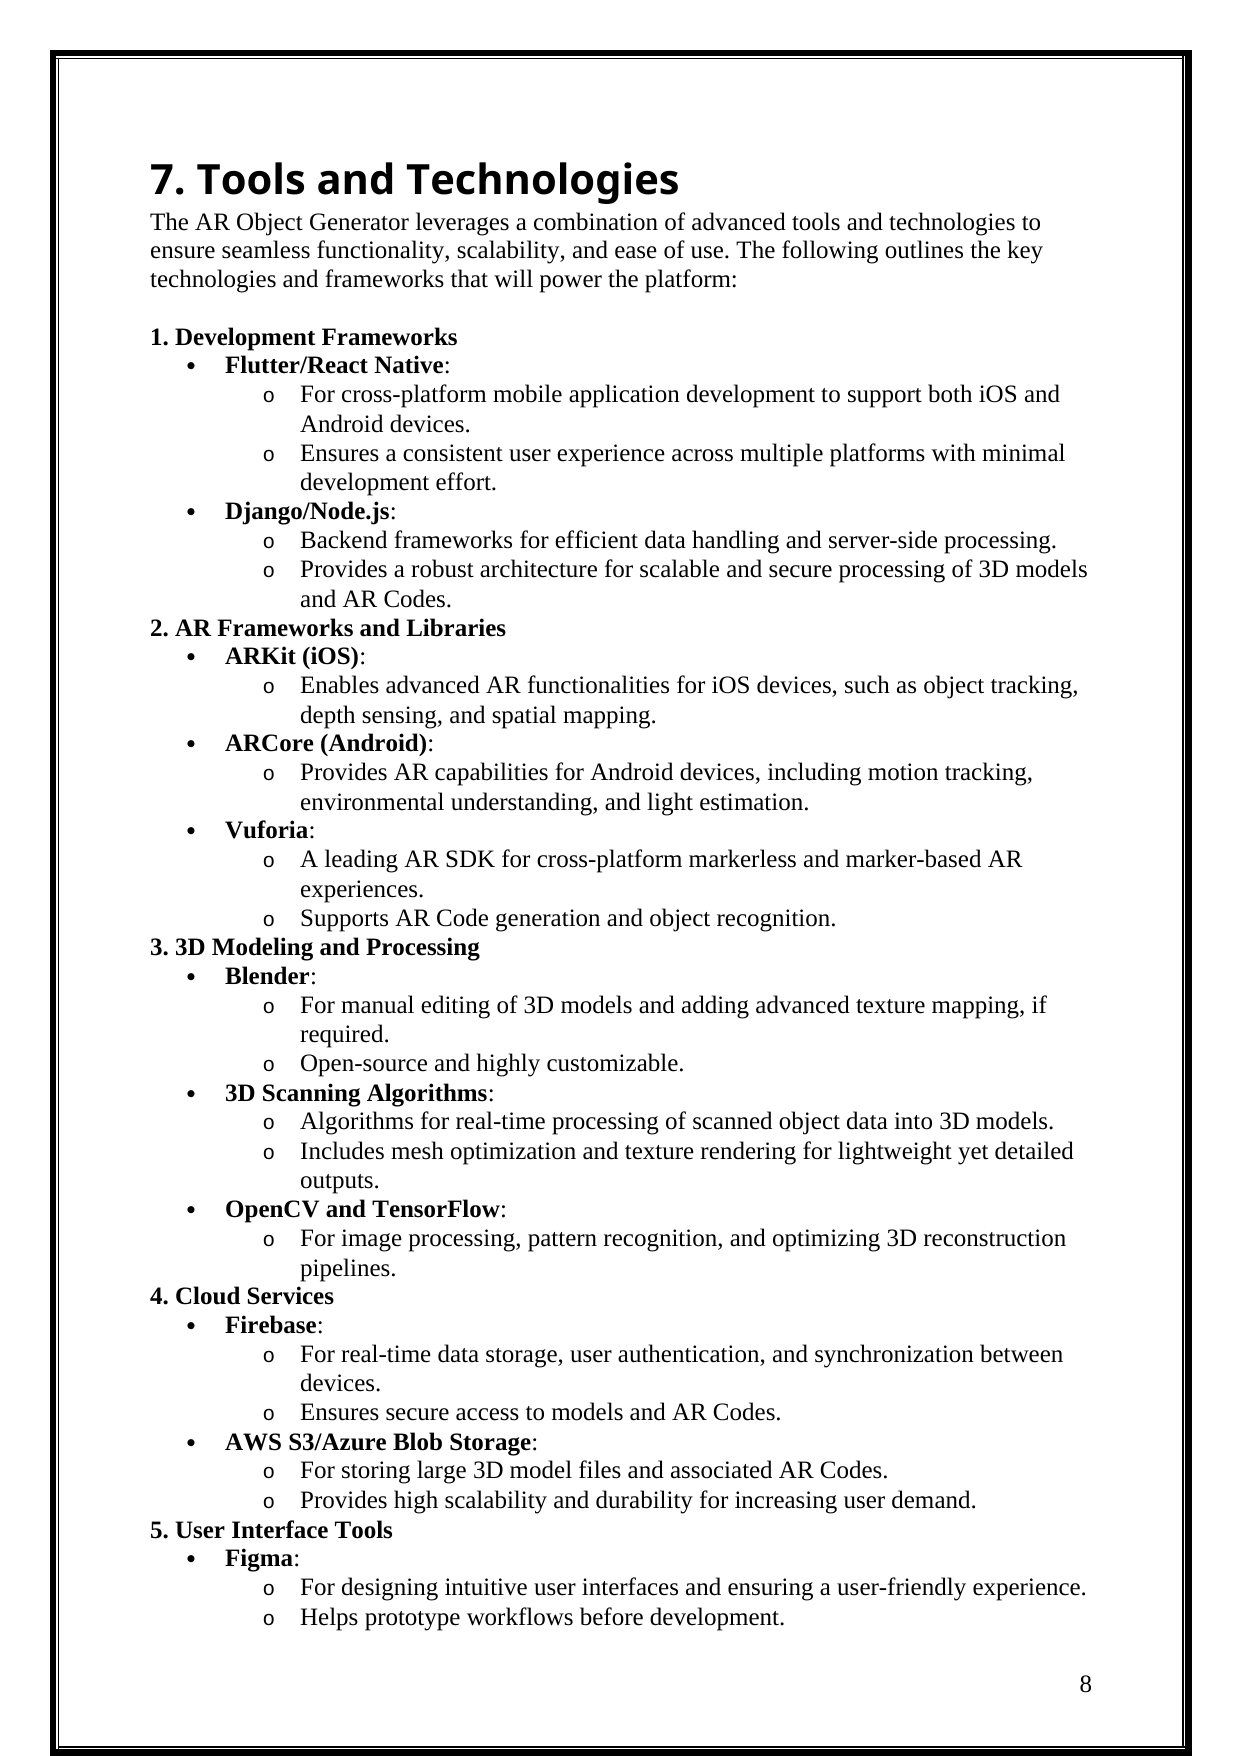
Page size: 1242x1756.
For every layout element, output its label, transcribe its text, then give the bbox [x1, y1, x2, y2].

list For cross-platform mobile application development to support both iOS and Android devices. [262, 379, 1092, 438]
list Ensures secure access to models and AR Codes. [262, 1397, 1092, 1427]
list Vuforia: [187, 816, 1092, 844]
list For real-time data storage, user authentication, and synchronization between devices. [262, 1339, 1092, 1397]
text 7. Tools and Technologies The AR Object Generator leverages a combination of advanced tools and technologies to ensure seamless functionality, scalability, and ease of use. The following outlines the key technologies and frameworks that will power the platform: [150, 150, 1092, 293]
list Supports AR Code generation and object recognition. [262, 903, 1092, 932]
list Flutter/React Native: [187, 351, 1092, 379]
list Django/Node.js: [187, 496, 1092, 525]
list Ensures a consistent user experience across multiple platforms with minimal development effort. [262, 438, 1092, 496]
list OpenCV and TensorFlow: [187, 1194, 1092, 1223]
list For storing large 3D model files and associated AR Codes. [262, 1456, 1092, 1485]
list Figma: [187, 1543, 1092, 1572]
list Provides high scalability and durability for increasing user demand. [262, 1485, 1092, 1515]
list AWS S3/Azure Blob Storage: [187, 1427, 1092, 1456]
list Includes mesh optimization and texture rendering for lightweight yet detailed outputs. [262, 1136, 1092, 1194]
list A leading AR SDK for cross-platform markerless and marker-based AR experiences. [262, 844, 1092, 903]
list For image processing, pattern recognition, and optimizing 3D reconstruction pipelines. [262, 1223, 1092, 1281]
text 5. User Interface Tools [150, 1515, 1092, 1543]
list For manual editing of 3D models and adding advanced texture mapping, if required. [262, 990, 1092, 1048]
list Firebase: [187, 1310, 1092, 1339]
list Provides a robust architecture for scalable and secure processing of 3D models and AR Codes. [262, 554, 1092, 613]
text 3. 3D Modeling and Processing [150, 932, 1092, 961]
list 3D Scanning Algorithms: [187, 1078, 1092, 1106]
text 4. Cloud Services [150, 1281, 1092, 1310]
list Provides AR capabilities for Android devices, including motion tracking, environmental understanding, and light estimation. [262, 757, 1092, 816]
list Enables advanced AR functionalities for iOS devices, such as object tracking, depth sensing, and spatial mapping. [262, 670, 1092, 728]
list Open-source and highly customizable. [262, 1048, 1092, 1078]
list ARKit (iOS): [187, 641, 1092, 670]
list Algorithms for real-time processing of scanned object data into 3D models. [262, 1106, 1092, 1136]
list Helps prototype workflows before development. [262, 1602, 1092, 1631]
text 2. AR Frameworks and Libraries [150, 613, 1092, 641]
text 1. Development Frameworks [150, 322, 1092, 351]
list For designing intuitive user interfaces and ensuring a user-friendly experience. [262, 1572, 1092, 1602]
list Blender: [187, 961, 1092, 990]
list Backend frameworks for efficient data handling and server-side processing. [262, 525, 1092, 554]
list ARCore (Android): [187, 728, 1092, 757]
